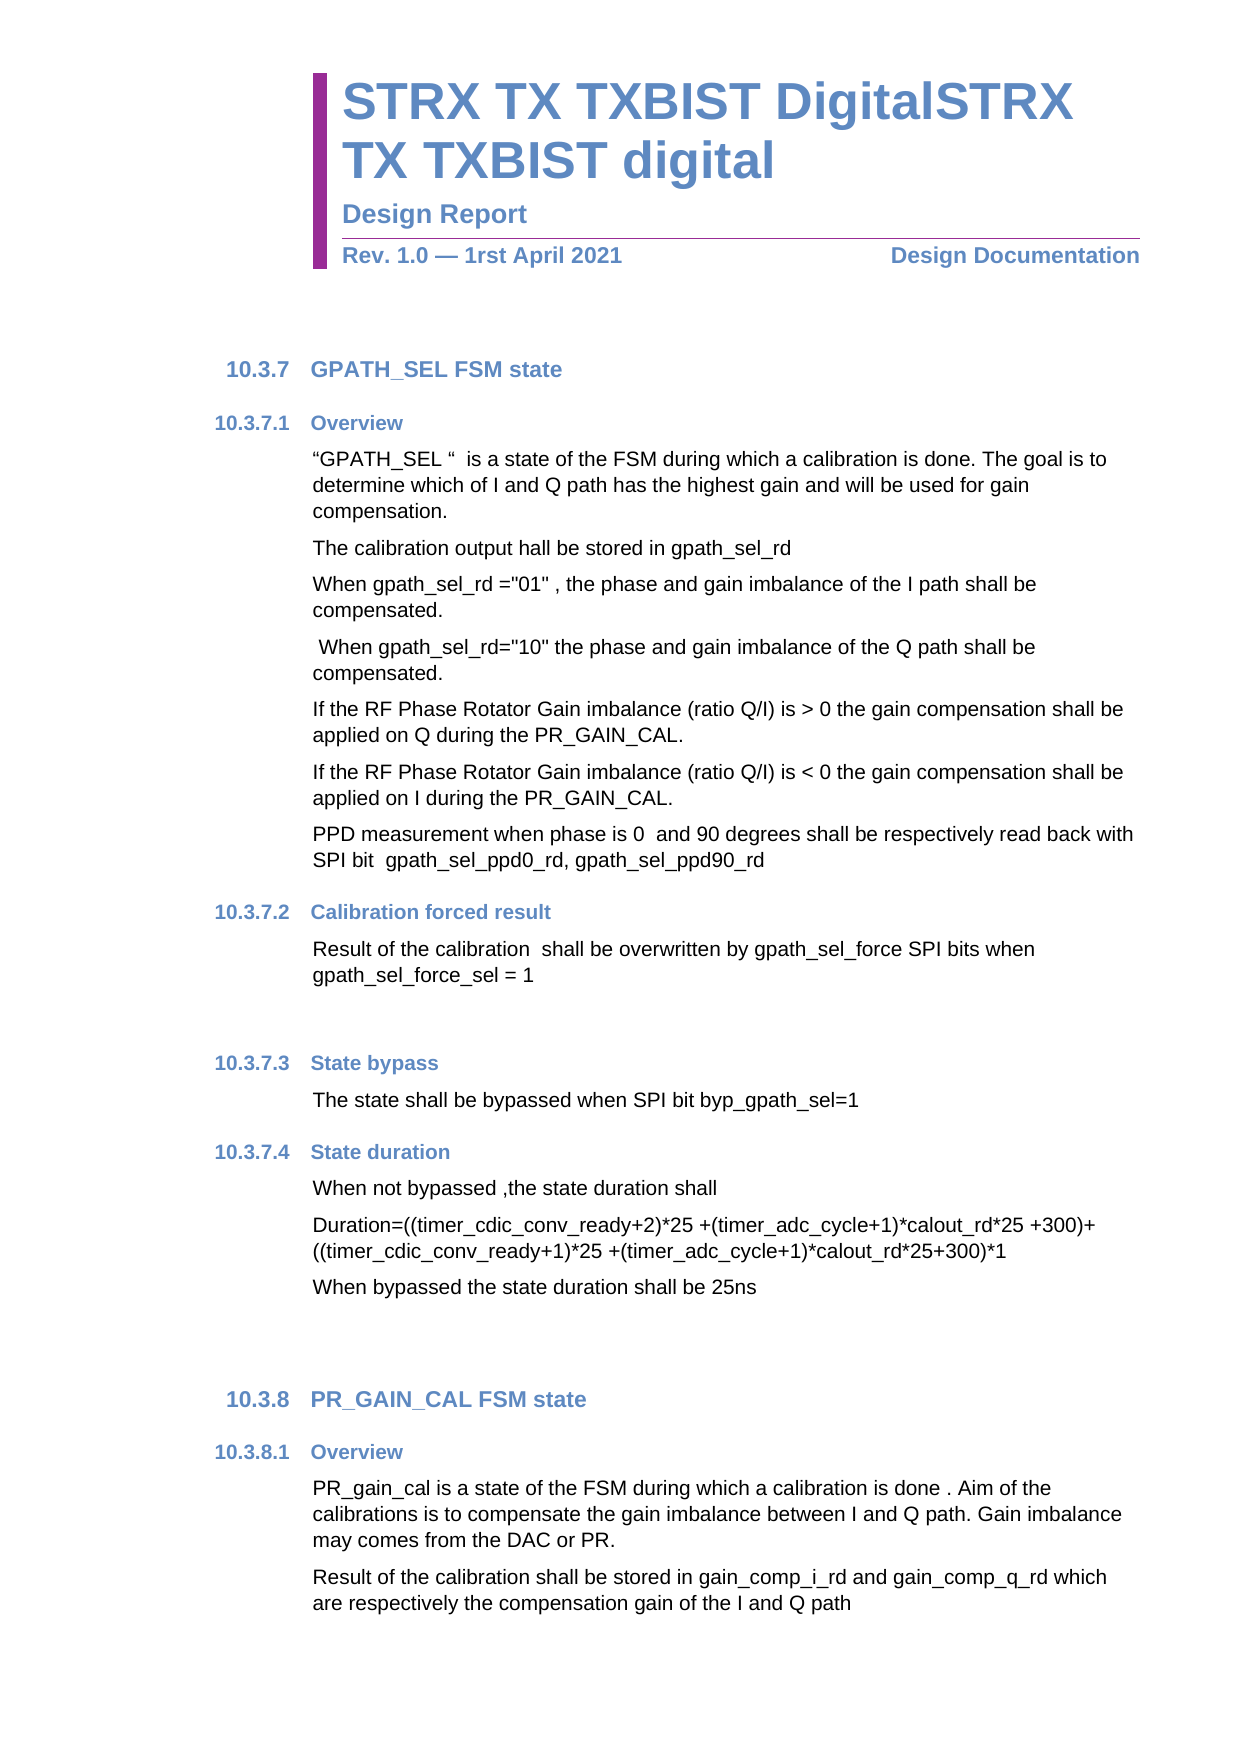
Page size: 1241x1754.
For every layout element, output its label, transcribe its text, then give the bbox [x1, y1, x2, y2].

text PPD measurement when phase is 0 and 90 degrees shall be respectively read back with SPI bit gpath_sel_ppd0_rd, gpath_sel_ppd90_rd [312, 821, 1136, 873]
subtitle State duration [289, 1137, 1136, 1164]
subtitle GPATH_SEL FSM state [289, 356, 1136, 383]
text When gpath_sel_rd="10" the phase and gain imbalance of the Q path shall be compensated. [312, 633, 1136, 685]
subtitle PR_GAIN_CAL FSM state [289, 1385, 1136, 1412]
text The state shall be bypassed when SPI bit byp_gpath_sel=1 [312, 1086, 1136, 1112]
subtitle Calibration forced result [289, 898, 1136, 925]
text When not bypassed ,the state duration shall [312, 1175, 1136, 1201]
subtitle State bypass [289, 1049, 1136, 1076]
text If the RF Phase Rotator Gain imbalance (ratio Q/I) is > 0 the gain compensation shall be applied on Q during the PR_GAIN_CAL. [312, 696, 1136, 748]
text If the RF Phase Rotator Gain imbalance (ratio Q/I) is < 0 the gain compensation shall be applied on I during the PR_GAIN_CAL. [312, 758, 1136, 810]
text PR_gain_cal is a state of the FSM during which a calibration is done . Aim of the calibrations is to compensate the gain imbalance between I and Q path. Gain imbalance may comes from the DAC or PR. [312, 1475, 1136, 1553]
subtitle Overview [289, 408, 1136, 435]
subtitle Overview [289, 1437, 1136, 1464]
text Duration=((timer_cdic_conv_ready+2)*25 +(timer_adc_cycle+1)*calout_rd*25 +300)+((timer_cdic_conv_ready+1)*25 +(timer_adc_cycle+1)*calout_rd*25+300)*1 [312, 1211, 1136, 1263]
text Result of the calibration shall be stored in gain_comp_i_rd and gain_comp_q_rd which are respectively the compensation gain of the I and Q path [312, 1563, 1136, 1616]
text The calibration output hall be stored in gpath_sel_rd [312, 534, 1136, 560]
text “GPATH_SEL “ is a state of the FSM during which a calibration is done. The goal is to determine which of I and Q path has the highest gain and will be used for gain compensation. [312, 446, 1136, 524]
text Result of the calibration shall be overwritten by gpath_sel_force SPI bits when gpath_sel_force_sel = 1 [312, 935, 1136, 987]
text When bypassed the state duration shall be 25ns [312, 1274, 1136, 1300]
text When gpath_sel_rd ="01" , the phase and gain imbalance of the I path shall be compensated. [312, 571, 1136, 623]
